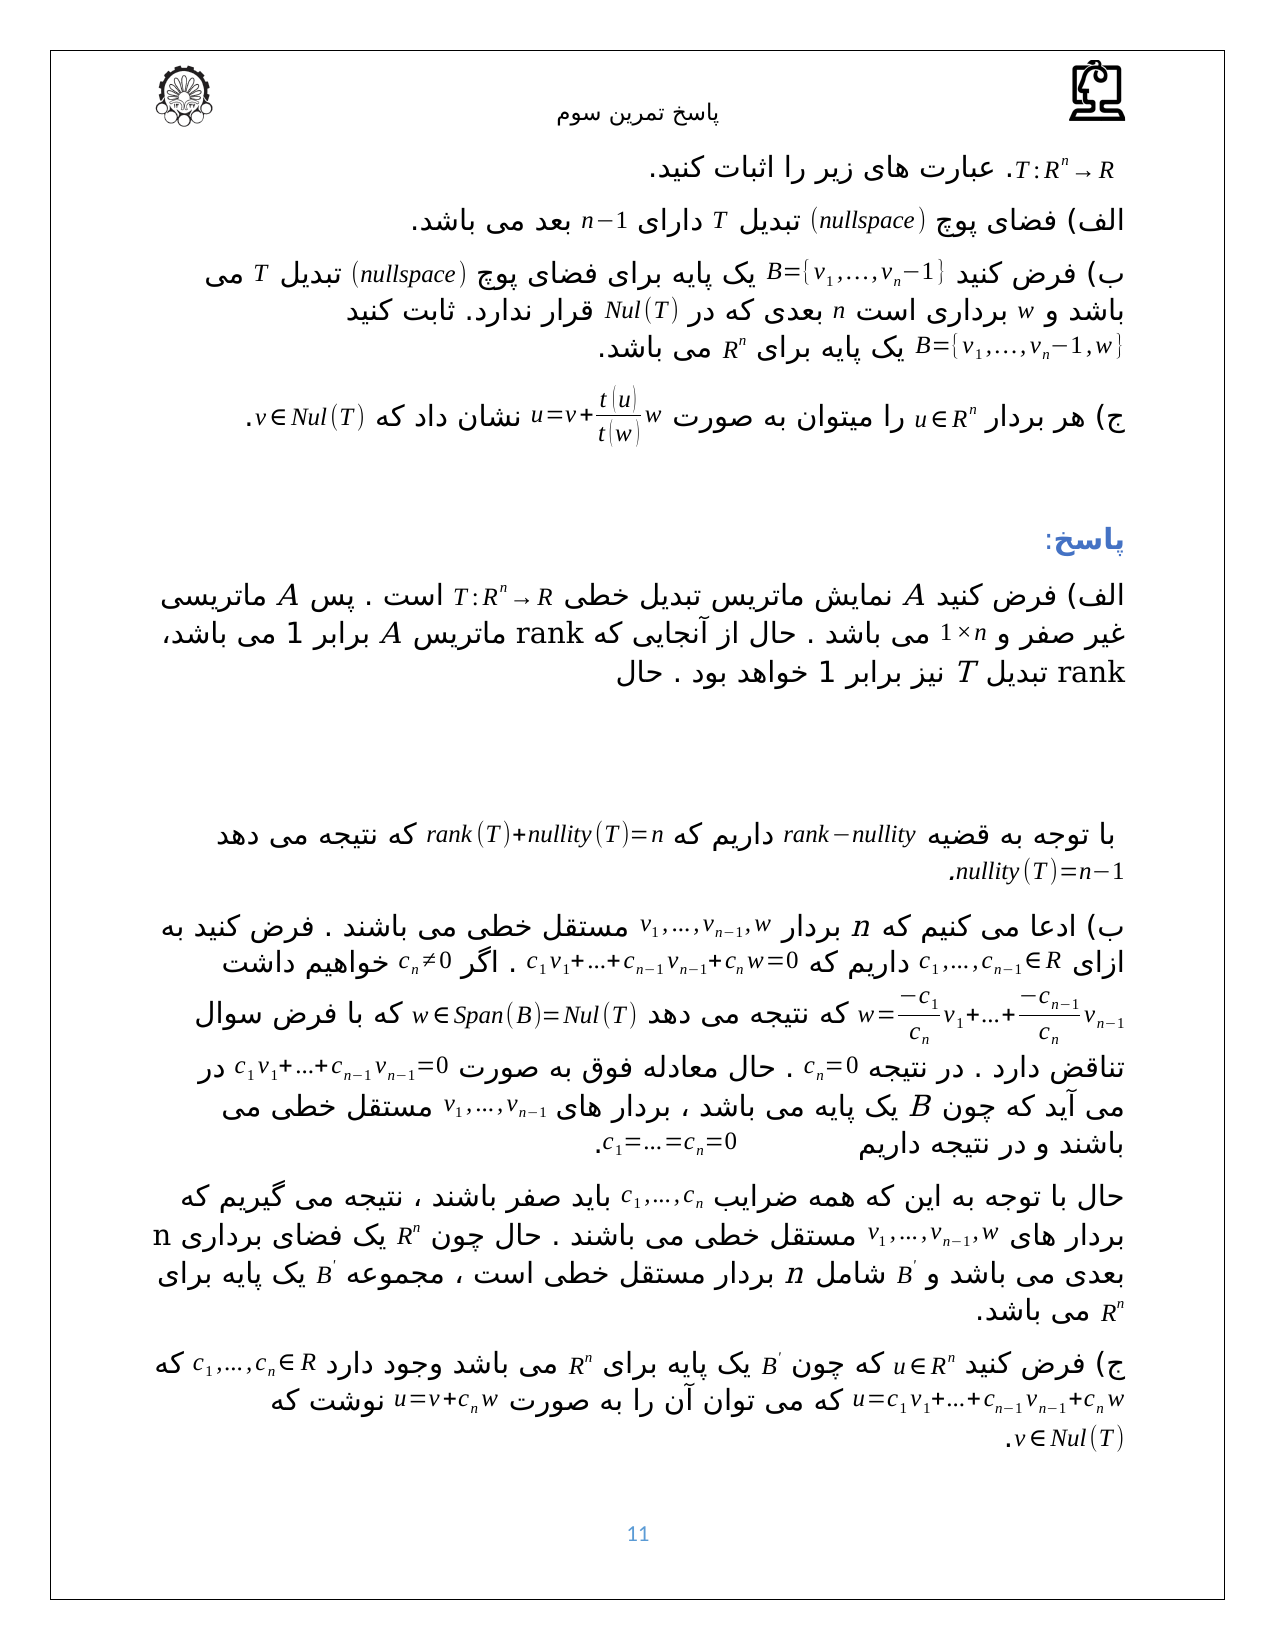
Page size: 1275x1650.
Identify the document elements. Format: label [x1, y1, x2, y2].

picture [1069, 60, 1125, 121]
picture [150, 61, 216, 127]
